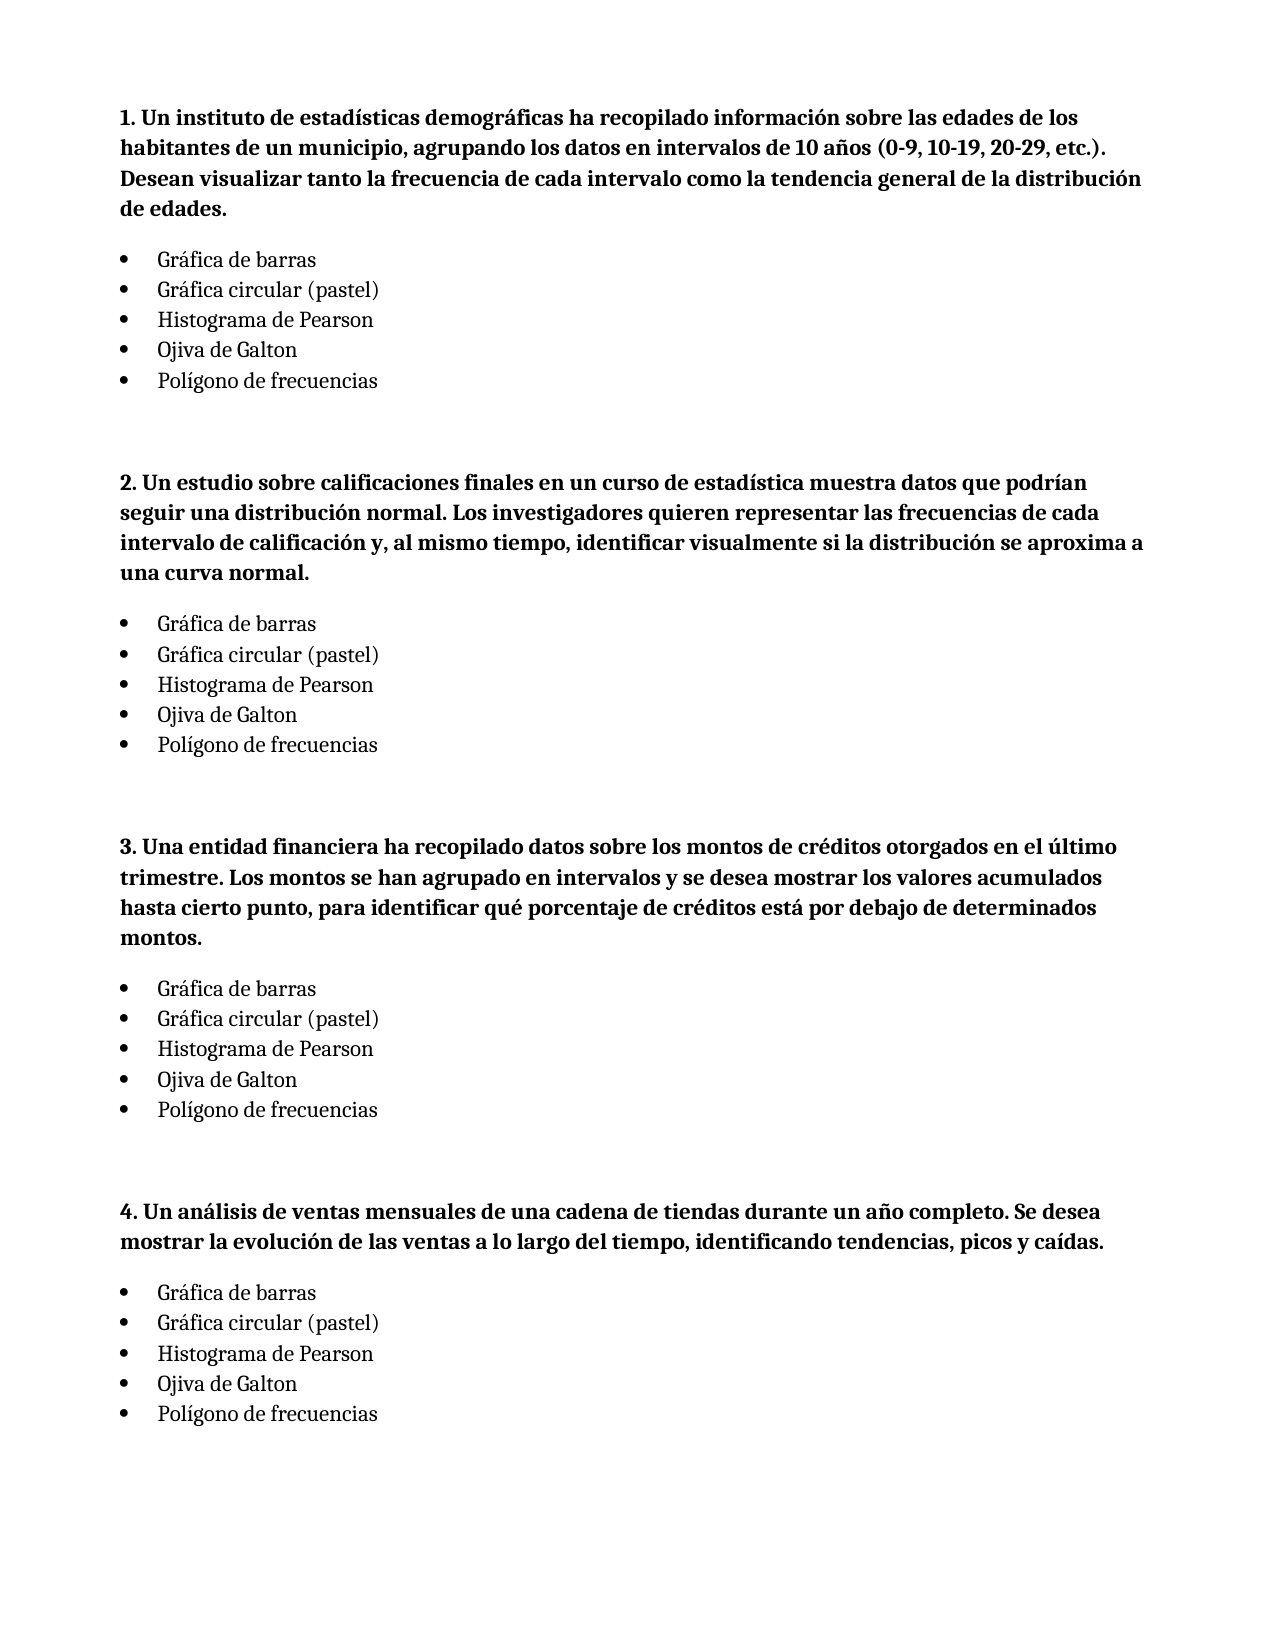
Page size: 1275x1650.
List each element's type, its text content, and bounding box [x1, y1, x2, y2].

text 4. Un análisis de ventas mensuales de una cadena de tiendas durante un año completo. Se desea mostrar la evolución de las ventas a lo largo del tiempo, identificando tendencias, picos y caídas. [120, 1199, 1155, 1255]
list Ojiva de Galton [120, 337, 1155, 364]
text 3. Una entidad financiera ha recopilado datos sobre los montos de créditos otorgados en el último trimestre. Los montos se han agrupado en intervalos y se desea mostrar los valores acumulados hasta cierto punto, para identificar qué porcentaje de créditos está por debajo de determinados montos. [120, 834, 1155, 951]
list Gráfica circular (pastel) [120, 641, 1155, 668]
list Histograma de Pearson [120, 672, 1155, 698]
list Gráfica circular (pastel) [120, 277, 1155, 303]
list Gráfica circular (pastel) [120, 1310, 1155, 1337]
list Gráfica circular (pastel) [120, 1006, 1155, 1032]
list Gráfica de barras [120, 247, 1155, 273]
list Ojiva de Galton [120, 702, 1155, 728]
list Polígono de frecuencias [120, 1097, 1155, 1123]
list Gráfica de barras [120, 976, 1155, 1002]
list Histograma de Pearson [120, 307, 1155, 333]
list Polígono de frecuencias [120, 732, 1155, 758]
list Ojiva de Galton [120, 1371, 1155, 1397]
list Gráfica de barras [120, 611, 1155, 638]
list Gráfica de barras [120, 1280, 1155, 1306]
list Polígono de frecuencias [120, 1401, 1155, 1427]
text 1. Un instituto de estadísticas demográficas ha recopilado información sobre las edades de los habitantes de un municipio, agrupando los datos en intervalos de 10 años (0-9, 10-19, 20-29, etc.). Desean visualizar tanto la frecuencia de cada intervalo como la tendencia general de la distribución de edades. [120, 105, 1155, 222]
list Ojiva de Galton [120, 1066, 1155, 1093]
list Histograma de Pearson [120, 1340, 1155, 1367]
list Histograma de Pearson [120, 1036, 1155, 1063]
text 2. Un estudio sobre calificaciones finales en un curso de estadística muestra datos que podrían seguir una distribución normal. Los investigadores quieren representar las frecuencias de cada intervalo de calificación y, al mismo tiempo, identificar visualmente si la distribución se aproxima a una curva normal. [120, 469, 1155, 587]
list Polígono de frecuencias [120, 367, 1155, 394]
